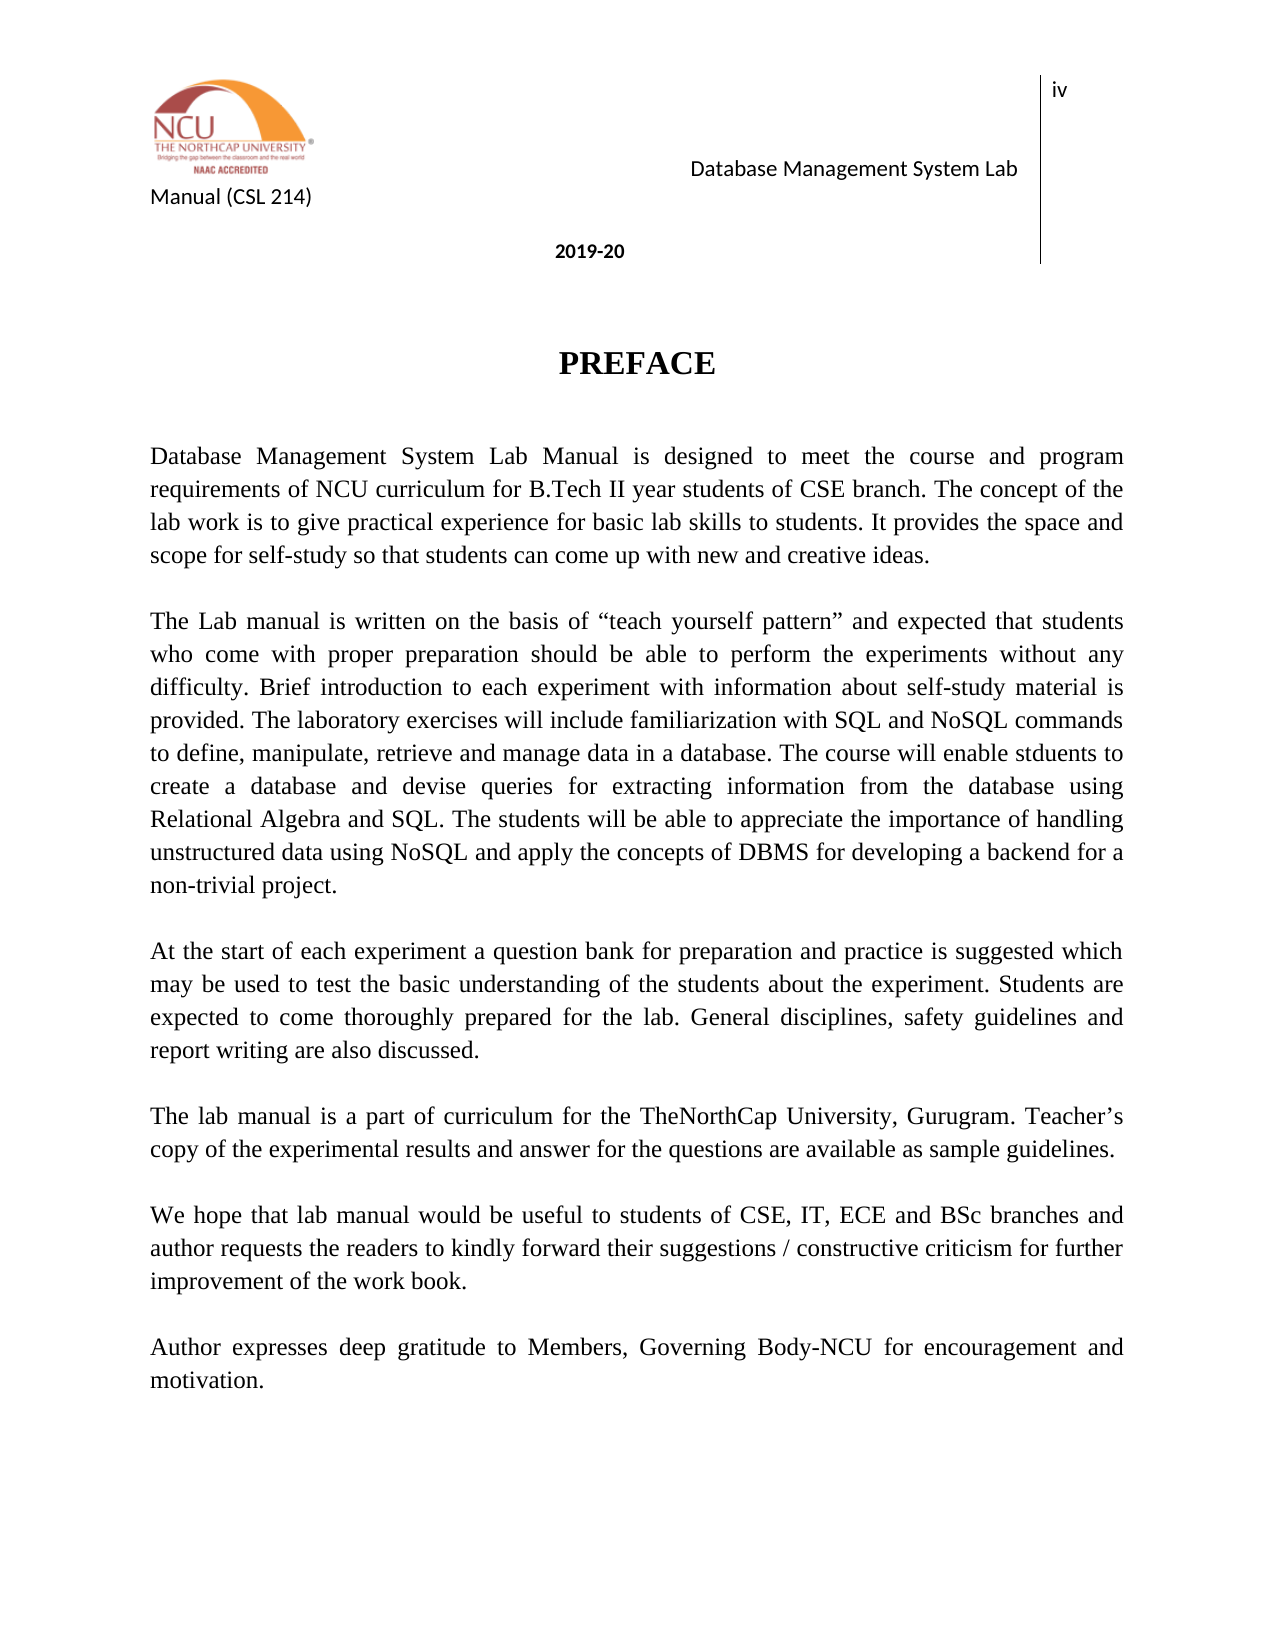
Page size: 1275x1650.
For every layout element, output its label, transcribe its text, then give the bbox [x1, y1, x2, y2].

text The lab manual is a part of curriculum for the TheNorthCap University, Gurugram. Teacher’s copy of the experimental results and answer for the questions are available as sample guidelines. [150, 1101, 1125, 1163]
text Author expresses deep gratitude to Members, Governing Body-NCU for encouragement and motivation. [150, 1332, 1125, 1394]
text PREFACE [150, 343, 1125, 381]
text Database Management System Lab Manual is designed to meet the course and program requirements of NCU curriculum for B.Tech II year students of CSE branch. The concept of the lab work is to give practical experience for basic lab skills to students. It provides the space and scope for self-study so that students can come up with new and creative ideas. [150, 441, 1125, 569]
text We hope that lab manual would be useful to students of CSE, IT, ECE and BSc branches and author requests the readers to kindly forward their suggestions / constructive criticism for further improvement of the work book. [150, 1200, 1125, 1295]
text The Lab manual is written on the basis of “teach yourself pattern” and expected that students who come with proper preparation should be able to perform the experiments without any difficulty. Brief introduction to each experiment with information about self-study material is provided. The laboratory exercises will include familiarization with SQL and NoSQL commands to define, manipulate, retrieve and manage data in a database. The course will enable stduents to create a database and devise queries for extracting information from the database using Relational Algebra and SQL. The students will be able to appreciate the importance of handling unstructured data using NoSQL and apply the concepts of DBMS for developing a backend for a non-trivial project. [150, 606, 1125, 899]
picture [150, 75, 314, 177]
text At the start of each experiment a question bank for preparation and practice is suggested which may be used to test the basic understanding of the students about the experiment. Students are expected to come thoroughly prepared for the lab. General disciplines, safety guidelines and report writing are also discussed. [150, 936, 1125, 1064]
